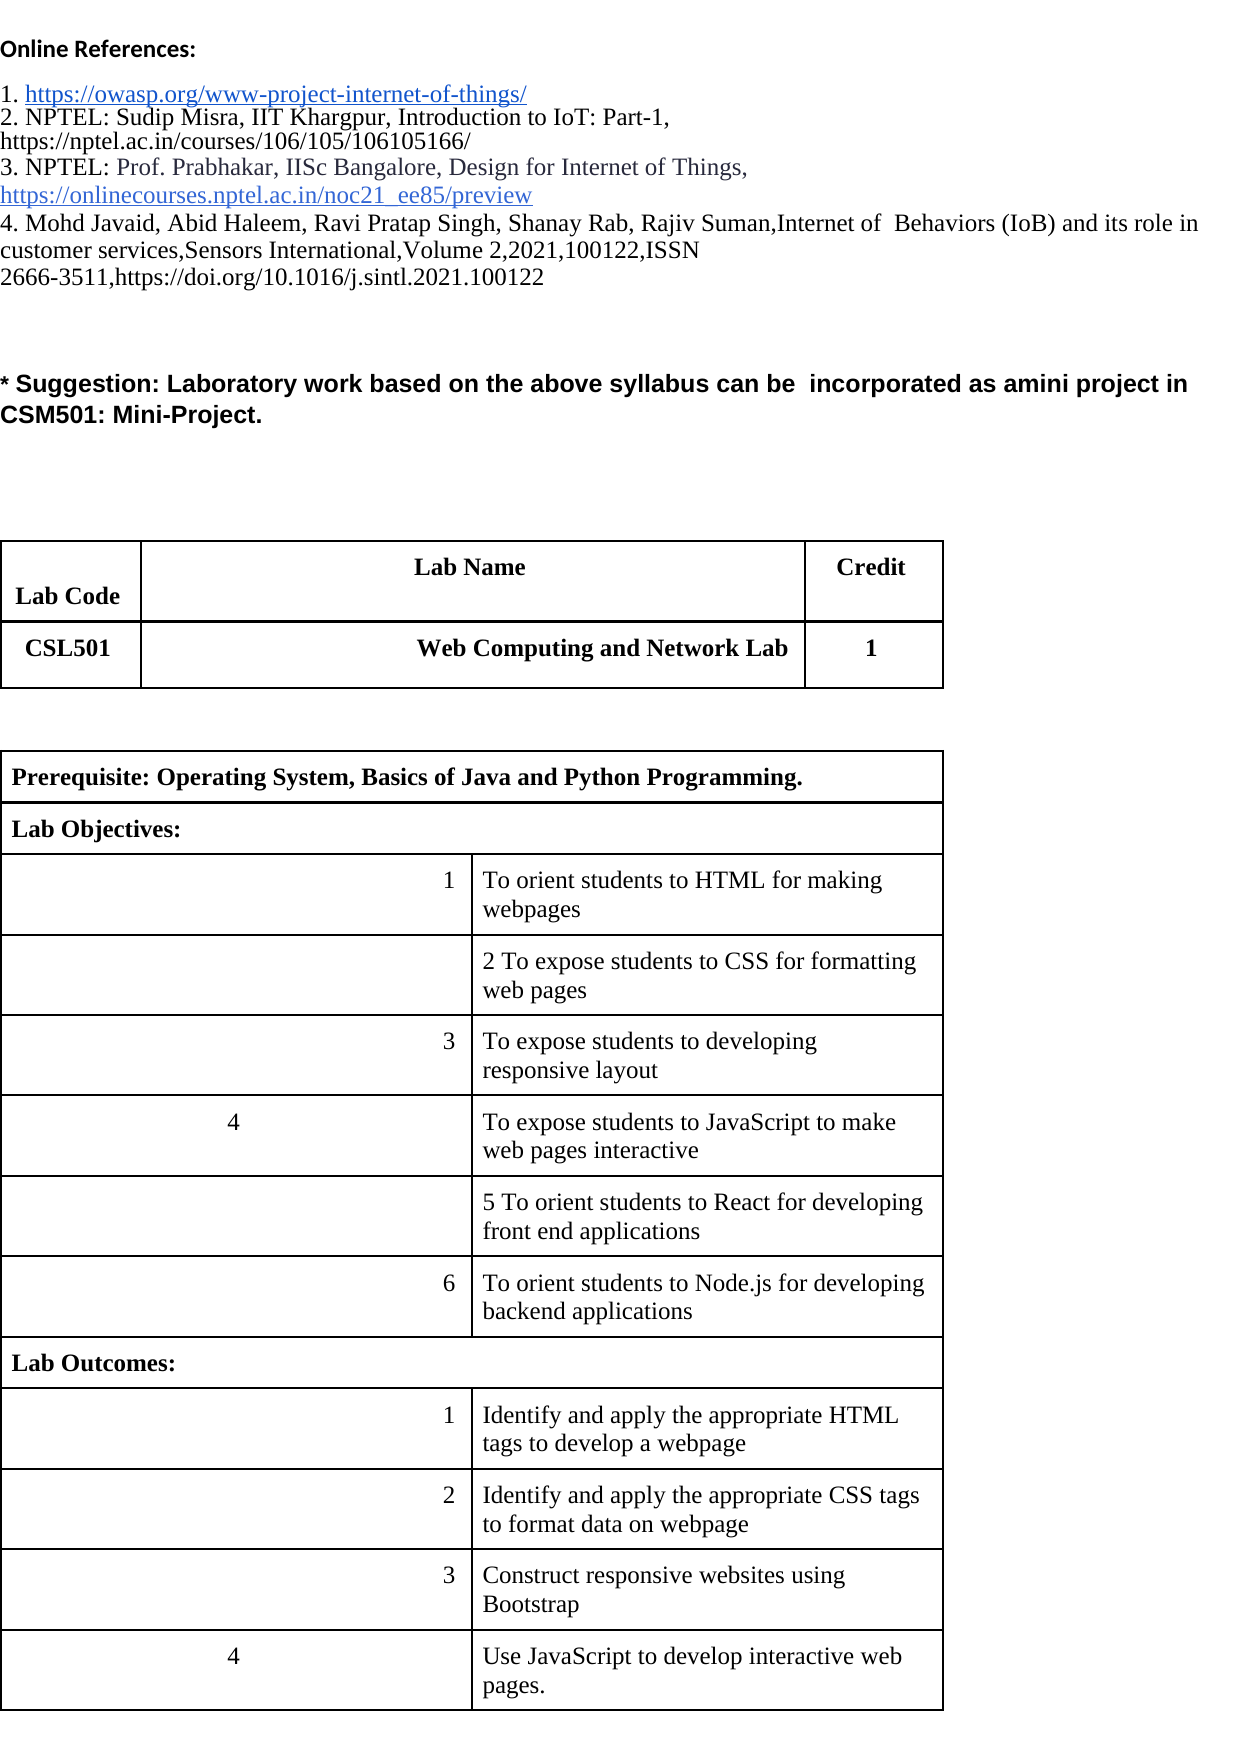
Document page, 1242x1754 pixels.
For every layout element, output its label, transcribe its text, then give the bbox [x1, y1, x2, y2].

table_cell 5 To orient students to React for developing front end applications [473, 1177, 942, 1255]
table_cell 3 [2, 1016, 471, 1094]
table_header Lab Code [2, 542, 140, 620]
table_cell [2, 1177, 471, 1255]
table_header Prerequisite: Operating System, Basics of Java and Python Programming. [2, 752, 942, 801]
table_cell 1 [2, 1389, 471, 1468]
text 3. NPTEL: Prof. Prabhakar, IISc Bangalore, Design for Internet of Things, https://onlinecourses.nptel.ac.in/noc21_ee85/preview [0, 154, 1208, 208]
table_header Credit [806, 542, 942, 620]
table_cell 4 [2, 1631, 471, 1709]
table_cell Identify and apply the appropriate CSS tags to format data on webpage [473, 1470, 942, 1548]
table_cell 1 [806, 623, 942, 687]
text https://nptel.ac.in/courses/106/105/106105166/ [0, 130, 1208, 154]
table_cell To orient students to HTML for making webpages [473, 855, 942, 933]
table_cell CSL501 [2, 623, 140, 687]
table_cell Construct responsive websites using Bootstrap [473, 1550, 942, 1628]
text 2. NPTEL: Sudip Misra, IIT Khargpur, Introduction to IoT: Part-1, [0, 107, 1208, 130]
table_cell Use JavaScript to develop interactive web pages. [473, 1631, 942, 1709]
text Online References: [0, 37, 1208, 62]
table_cell Web Computing and Network Lab [142, 623, 804, 687]
table_cell [2, 936, 471, 1014]
text 4. Mohd Javaid, Abid Haleem, Ravi Pratap Singh, Shanay Rab, Rajiv Suman,Internet of Behaviors (IoB) and its role in customer services,Sensors International,Volume 2,2021,100122,ISSN 2666-3511,https://doi.org/10.1016/j.sintl.2021.100122 [0, 209, 1208, 291]
table_cell 3 [2, 1550, 471, 1628]
text * Suggestion: Laboratory work based on the above syllabus can be incorporated as amini project in CSM501: Mini-Project. [0, 369, 1208, 429]
table_cell 6 [2, 1257, 471, 1336]
table_cell 1 [2, 855, 471, 933]
table_cell To expose students to developing responsive layout [473, 1016, 942, 1094]
text 1. https://owasp.org/www-project-internet-of-things/ [0, 83, 1208, 107]
table_cell To orient students to Node.js for developing backend applications [473, 1257, 942, 1336]
table_cell To expose students to JavaScript to make web pages interactive [473, 1096, 942, 1175]
table_cell 2 To expose students to CSS for formatting web pages [473, 936, 942, 1014]
table_cell Identify and apply the appropriate HTML tags to develop a webpage [473, 1389, 942, 1468]
table_cell Lab Objectives: [2, 804, 942, 853]
table_cell 2 [2, 1470, 471, 1548]
table_cell Lab Outcomes: [2, 1338, 942, 1387]
table_cell 4 [2, 1096, 471, 1175]
table_header Lab Name [142, 542, 804, 620]
